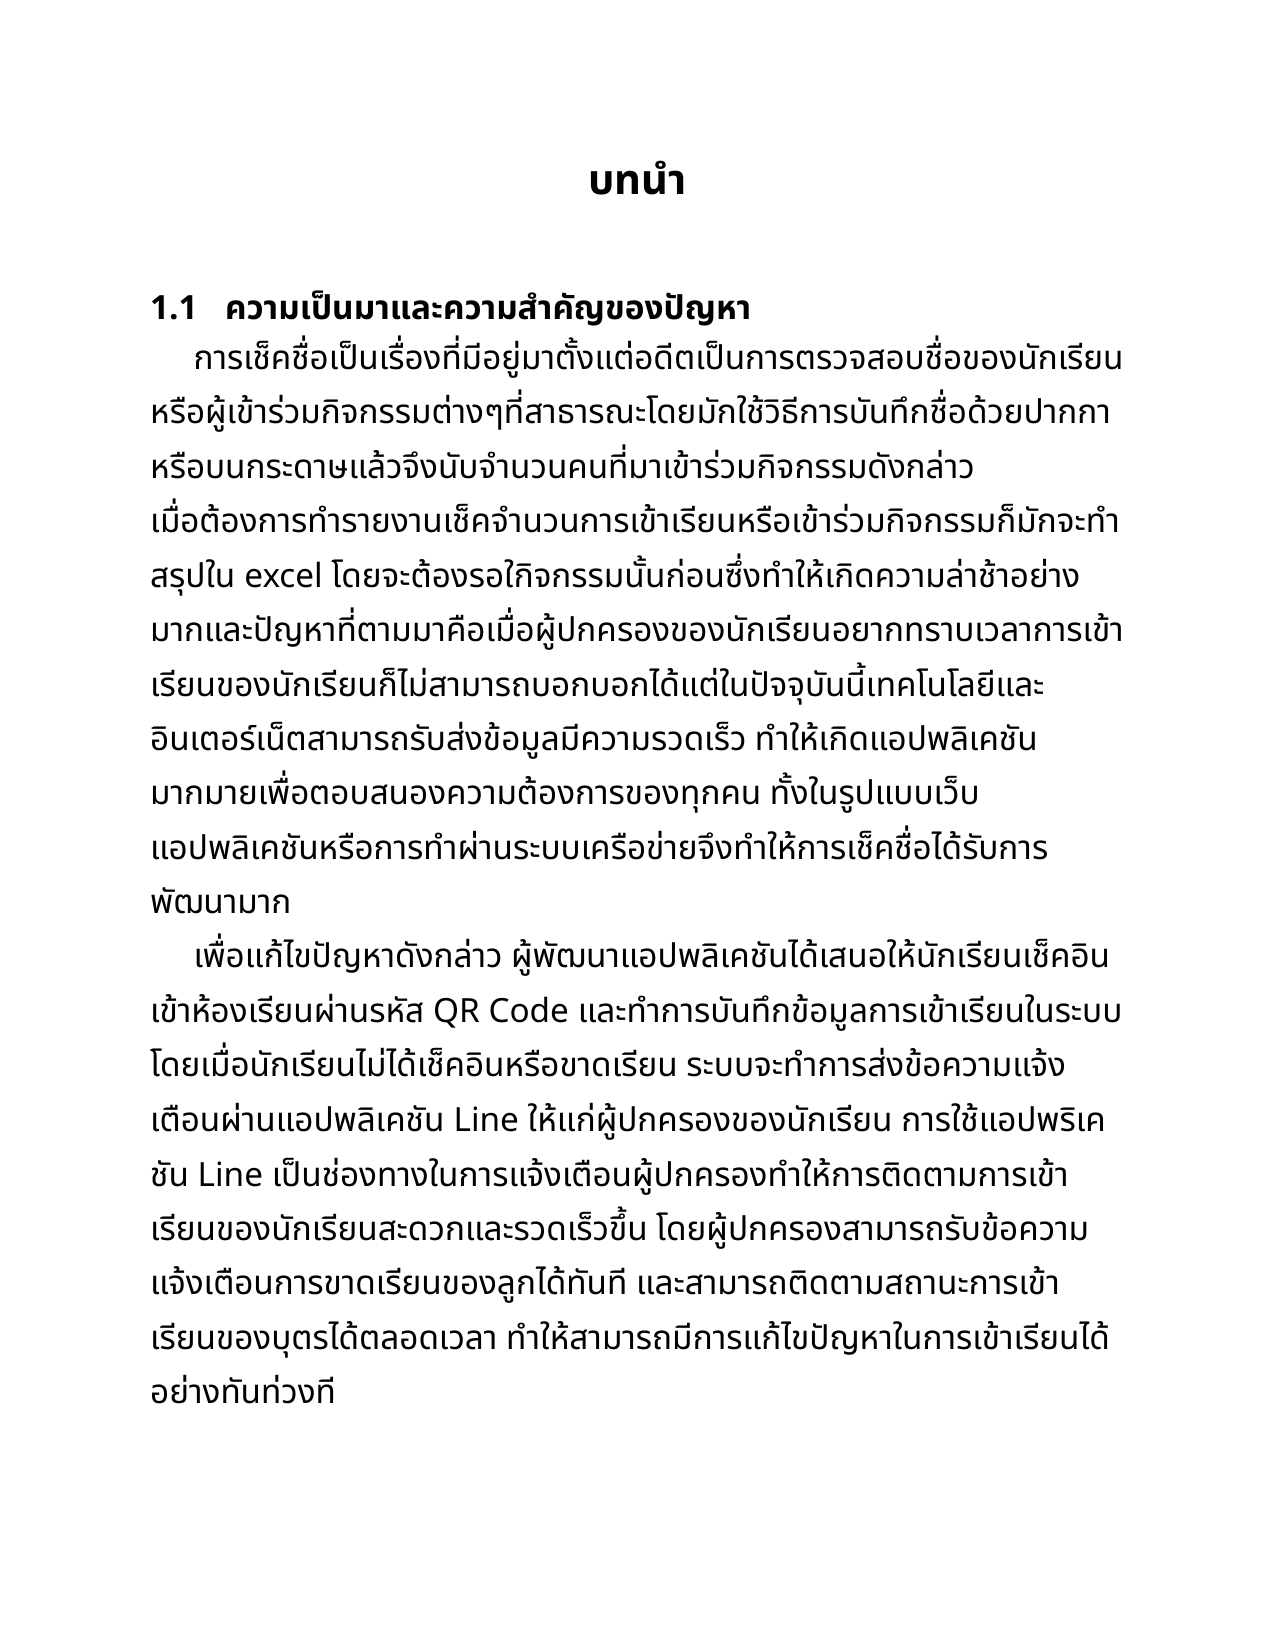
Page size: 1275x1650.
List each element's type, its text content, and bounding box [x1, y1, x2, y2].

text การเช็คชื่อเป็นเรื่องที่มีอยู่มาตั้งแต่อดีตเป็นการตรวจสอบชื่อของนักเรียนหรือผู้เข้าร่วมกิจกรรมต่างๆที่สาธารณะโดยมักใช้วิธีการบันทึกชื่อด้วยปากกาหรือบนกระดาษแล้วจึงนับจำนวนคนที่มาเข้าร่วมกิจกรรมดังกล่าว [150, 334, 1125, 493]
text เพื่อแก้ไขปัญหาดังกล่าว ผู้พัฒนาแอปพลิเคชันได้เสนอให้นักเรียนเช็คอินเข้าห้องเรียนผ่านรหัส QR Code และทำการบันทึกข้อมูลการเข้าเรียนในระบบ โดยเมื่อนักเรียนไม่ได้เช็คอินหรือขาดเรียน ระบบจะทำการส่งข้อความแจ้งเตือนผ่านแอปพลิเคชัน Line ให้แก่ผู้ปกครองของนักเรียน การใช้แอปพริเคชัน Line เป็นช่องทางในการแจ้งเตือนผู้ปกครองทำให้การติดตามการเข้าเรียนของนักเรียนสะดวกและรวดเร็วขึ้น โดยผู้ปกครองสามารถรับข้อความแจ้งเตือนการขาดเรียนของลูกได้ทันที และสามารถติดตามสถานะการเข้าเรียนของบุตรได้ตลอดเวลา ทำให้สามารถมีการแก้ไขปัญหาในการเข้าเรียนได้อย่างทันท่วงที [150, 932, 1125, 1418]
text เมื่อต้องการทำรายงานเช็คจำนวนการเข้าเรียนหรือเข้าร่วมกิจกรรมก็มักจะทำสรุปใน excel โดยจะต้องรอใกิจกรรมนั้นก่อนซึ่งทำให้เกิดความล่าช้าอย่างมากและปัญหาที่ตามมาคือเมื่อผู้ปกครองของนักเรียนอยากทราบเวลาการเข้าเรียนของนักเรียนก็ไม่สามารถบอกบอกได้แต่ในปัจจุบันนี้เทคโนโลยีและอินเตอร์เน็ตสามารถรับส่งข้อมูลมีความรวดเร็ว ทำให้เกิดแอปพลิเคชันมากมายเพื่อตอบสนองความต้องการของทุกคน ทั้งในรูปแบบเว็บแอปพลิเคชันหรือการทำผ่านระบบเครือข่ายจึงทำให้การเช็คชื่อได้รับการพัฒนามาก [150, 497, 1125, 928]
list ความเป็นมาและความสำคัญของปัญหา [150, 283, 1125, 334]
text บทนำ [150, 150, 1125, 213]
